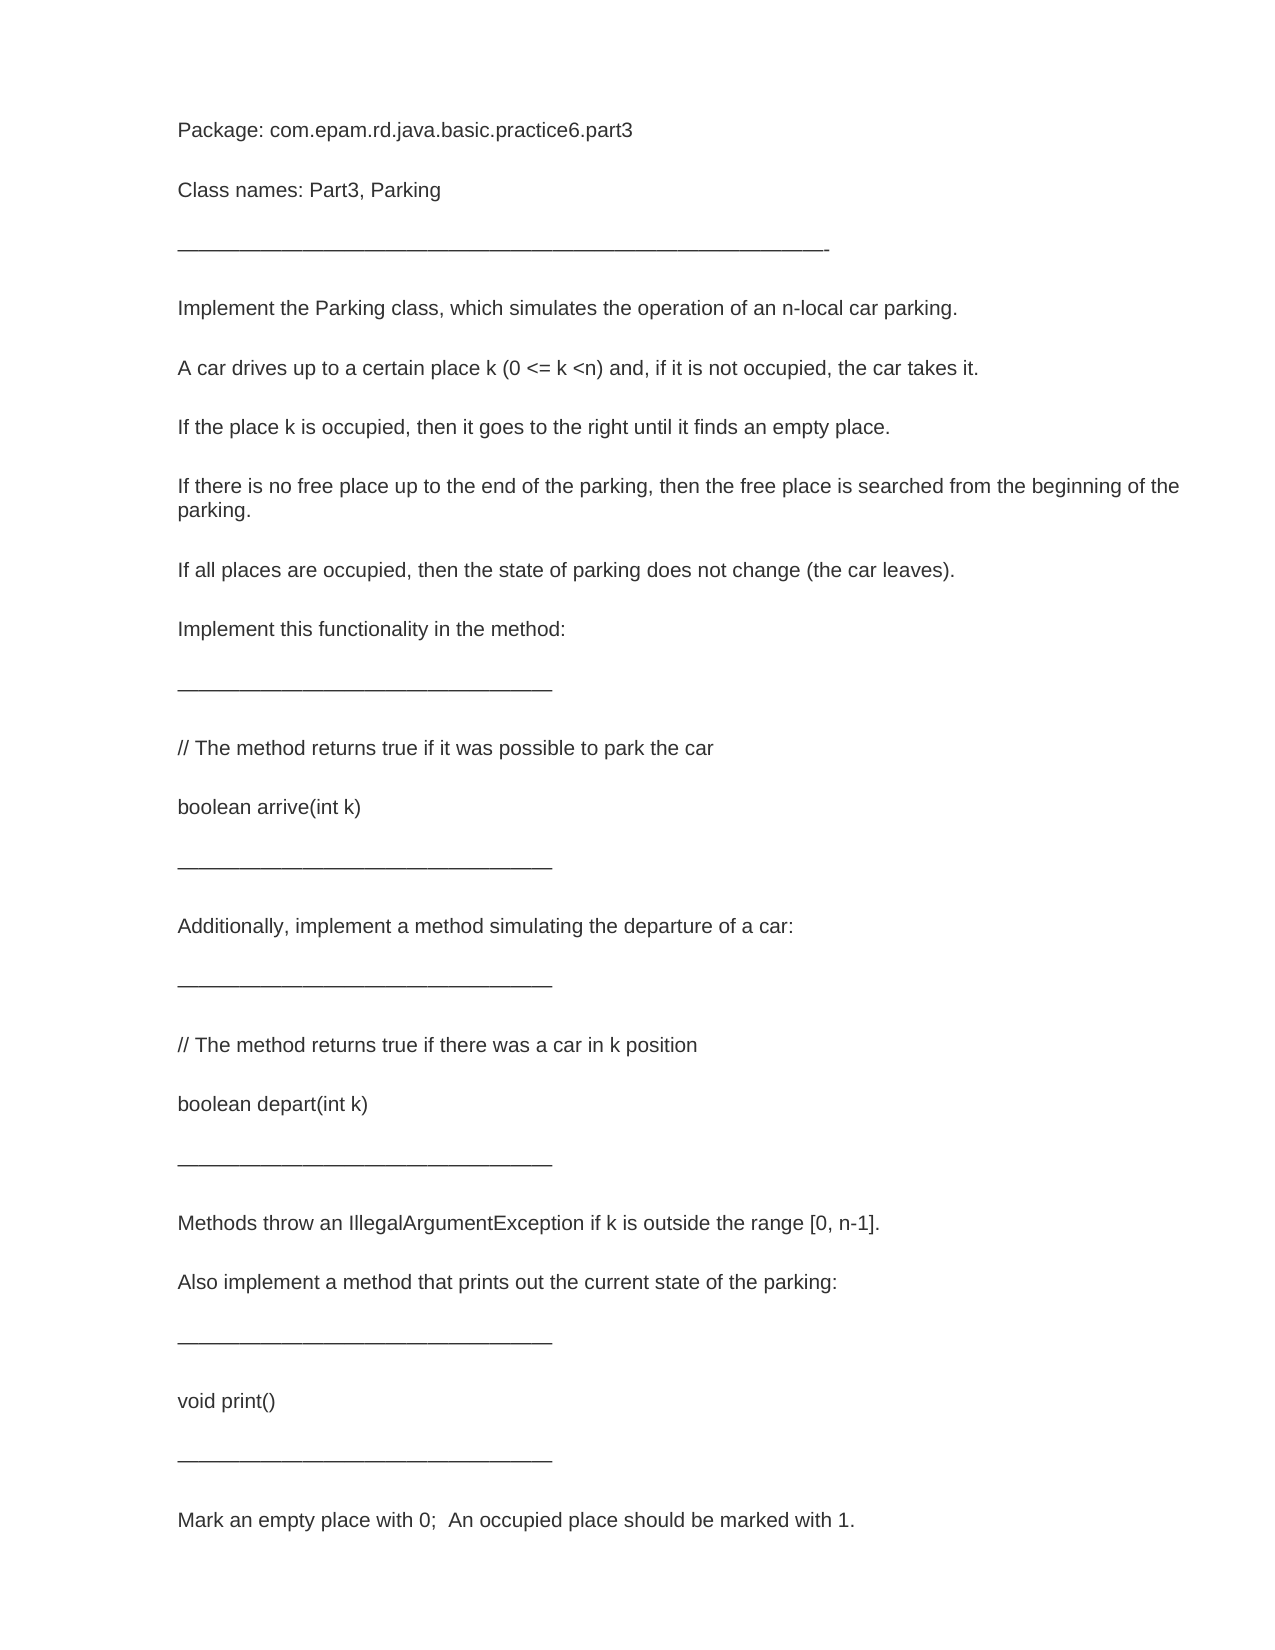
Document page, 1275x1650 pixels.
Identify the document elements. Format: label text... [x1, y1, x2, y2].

text —————————————————— [177, 1329, 1186, 1353]
text If all places are occupied, then the state of parking does not change (the car leaves). [177, 558, 1186, 582]
text If there is no free place up to the end of the parking, then the free place is searched from the beginning of the parking. [177, 474, 1186, 522]
text void print() [177, 1389, 1186, 1413]
text —————————————————— [177, 676, 1186, 700]
text —————————————————— [177, 1448, 1186, 1472]
text Package: com.epam.rd.java.basic.practice6.part3 [177, 118, 1186, 142]
text If the place k is occupied, then it goes to the right until it finds an empty place. [177, 415, 1186, 439]
text // The method returns true if it was possible to park the car [177, 736, 1186, 760]
text Methods throw an IllegalArgumentException if k is outside the range [0, n-1]. [177, 1211, 1186, 1235]
text —————————————————— [177, 973, 1186, 997]
text Implement the Parking class, which simulates the operation of an n-local car parking. [177, 296, 1186, 320]
text Mark an empty place with 0; An occupied place should be marked with 1. [177, 1508, 1186, 1532]
text Also implement a method that prints out the current state of the parking: [177, 1270, 1186, 1294]
text ———————————————————————————————- [177, 237, 1186, 261]
text Additionally, implement a method simulating the departure of a car: [177, 914, 1186, 938]
text Class names: Part3, Parking [177, 177, 1186, 201]
text boolean depart(int k) [177, 1092, 1186, 1116]
text Implement this functionality in the method: [177, 617, 1186, 641]
text —————————————————— [177, 1151, 1186, 1175]
text A car drives up to a certain place k (0 <= k <n) and, if it is not occupied, the car takes it. [177, 356, 1186, 379]
text boolean arrive(int k) [177, 795, 1186, 819]
text // The method returns true if there was a car in k position [177, 1033, 1186, 1057]
text —————————————————— [177, 854, 1186, 878]
